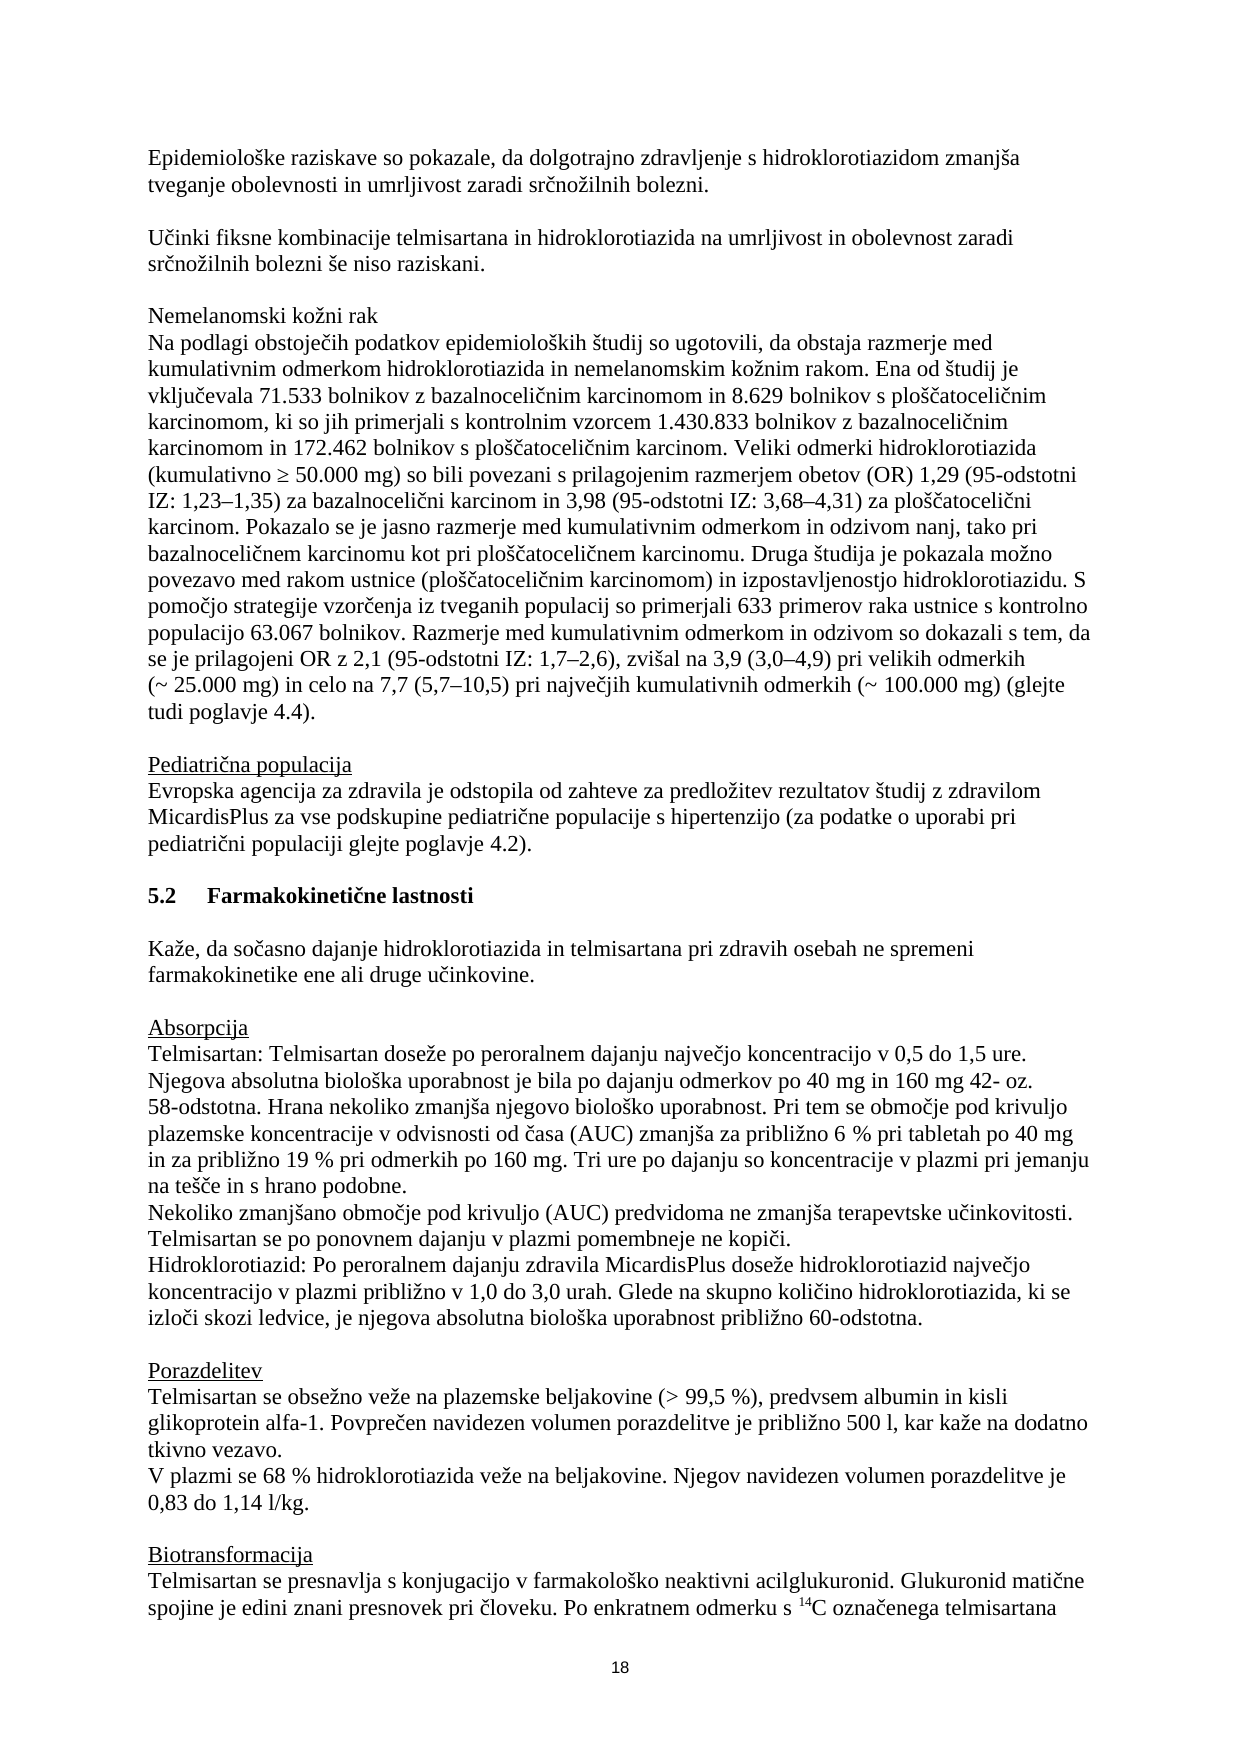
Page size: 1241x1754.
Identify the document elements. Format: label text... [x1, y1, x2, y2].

text Evropska agencija za zdravila je odstopila od zahteve za predložitev rezultatov študij z zdravilom MicardisPlus za vse podskupine pediatrične populacije s hipertenzijo (za podatke o uporabi pri pediatrični populaciji glejte poglavje 4.2). [148, 777, 1092, 856]
text Nemelanomski kožni rak [148, 303, 1092, 329]
text Hidroklorotiazid: Po peroralnem dajanju zdravila MicardisPlus doseže hidroklorotiazid največjo koncentracijo v plazmi približno v 1,0 do 3,0 urah. Glede na skupno količino hidroklorotiazida, ki se izloči skozi ledvice, je njegova absolutna biološka uporabnost približno 60-odstotna. [148, 1251, 1092, 1330]
text Nekoliko zmanjšano območje pod krivuljo (AUC) predvidoma ne zmanjša terapevtske učinkovitosti. [148, 1199, 1092, 1225]
text Absorpcija [148, 1014, 1092, 1041]
text 5.2 Farmakokinetične lastnosti [148, 882, 1092, 909]
text Na podlagi obstoječih podatkov epidemioloških študij so ugotovili, da obstaja razmerje med kumulativnim odmerkom hidroklorotiazida in nemelanomskim kožnim rakom. Ena od študij je vključevala 71.533 bolnikov z bazalnoceličnim karcinomom in 8.629 bolnikov s ploščatoceličnim karcinomom, ki so jih primerjali s kontrolnim vzorcem 1.430.833 bolnikov z bazalnoceličnim karcinomom in 172.462 bolnikov s ploščatoceličnim karcinom. Veliki odmerki hidroklorotiazida (kumulativno ≥ 50.000 mg) so bili povezani s prilagojenim razmerjem obetov (OR) 1,29 (95-odstotni IZ: 1,23–1,35) za bazalnocelični karcinom in 3,98 (95-odstotni IZ: 3,68–4,31) za ploščatocelični karcinom. Pokazalo se je jasno razmerje med kumulativnim odmerkom in odzivom nanj, tako pri bazalnoceličnem karcinomu kot pri ploščatoceličnem karcinomu. Druga študija je pokazala možno povezavo med rakom ustnice (ploščatoceličnim karcinomom) in izpostavljenostjo hidroklorotiazidu. S pomočjo strategije vzorčenja iz tveganih populacij so primerjali 633 primerov raka ustnice s kontrolno populacijo 63.067 bolnikov. Razmerje med kumulativnim odmerkom in odzivom so dokazali s tem, da se je prilagojeni OR z 2,1 (95-odstotni IZ: 1,7–2,6), zvišal na 3,9 (3,0–4,9) pri velikih odmerkih (~ 25.000 mg) in celo na 7,7 (5,7–10,5) pri največjih kumulativnih odmerkih (~ 100.000 mg) (glejte tudi poglavje 4.4). [148, 329, 1092, 724]
text Telmisartan se obsežno veže na plazemske beljakovine (> 99,5 %), predvsem albumin in kisli glikoprotein alfa-1. Povprečen navidezen volumen porazdelitve je približno , kar kaže na dodatno tkivno vezavo. [148, 1383, 1092, 1462]
text Telmisartan: Telmisartan doseže po peroralnem dajanju največjo koncentracijo v 0,5 do 1,5 ure. Njegova absolutna biološka uporabnost je bila po dajanju odmerkov po 40 mg in 160 mg 42- oz. 58-odstotna. Hrana nekoliko zmanjša njegovo biološko uporabnost. Pri tem se območje pod krivuljo plazemske koncentracije v odvisnosti od časa (AUC) zmanjša za približno 6 % pri tabletah po 40 mg in za približno 19 % pri odmerkih po 160 mg. Tri ure po dajanju so koncentracije v plazmi pri jemanju na tešče in s hrano podobne. [148, 1041, 1092, 1199]
text Porazdelitev [148, 1357, 1092, 1383]
text Učinki fiksne kombinacije telmisartana in hidroklorotiazida na umrljivost in obolevnost zaradi srčnožilnih bolezni še niso raziskani. [148, 223, 1092, 276]
text Biotransformacija [148, 1541, 1092, 1568]
text V plazmi se 68 % hidroklorotiazida veže na beljakovine. Njegov navidezen volumen porazdelitve je 0,83 do 1,14 l/kg. [148, 1462, 1092, 1515]
text Epidemiološke raziskave so pokazale, da dolgotrajno zdravljenje s hidroklorotiazidom zmanjša tveganje obolevnosti in umrljivost zaradi srčnožilnih bolezni. [148, 144, 1092, 197]
text Telmisartan se po ponovnem dajanju v plazmi pomembneje ne kopiči. [148, 1225, 1092, 1251]
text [148, 1568, 1092, 1620]
text Kaže, da sočasno dajanje hidroklorotiazida in telmisartana pri zdravih osebah ne spremeni farmakokinetike ene ali druge učinkovine. [148, 935, 1092, 988]
text Pediatrična populacija [148, 751, 1092, 777]
